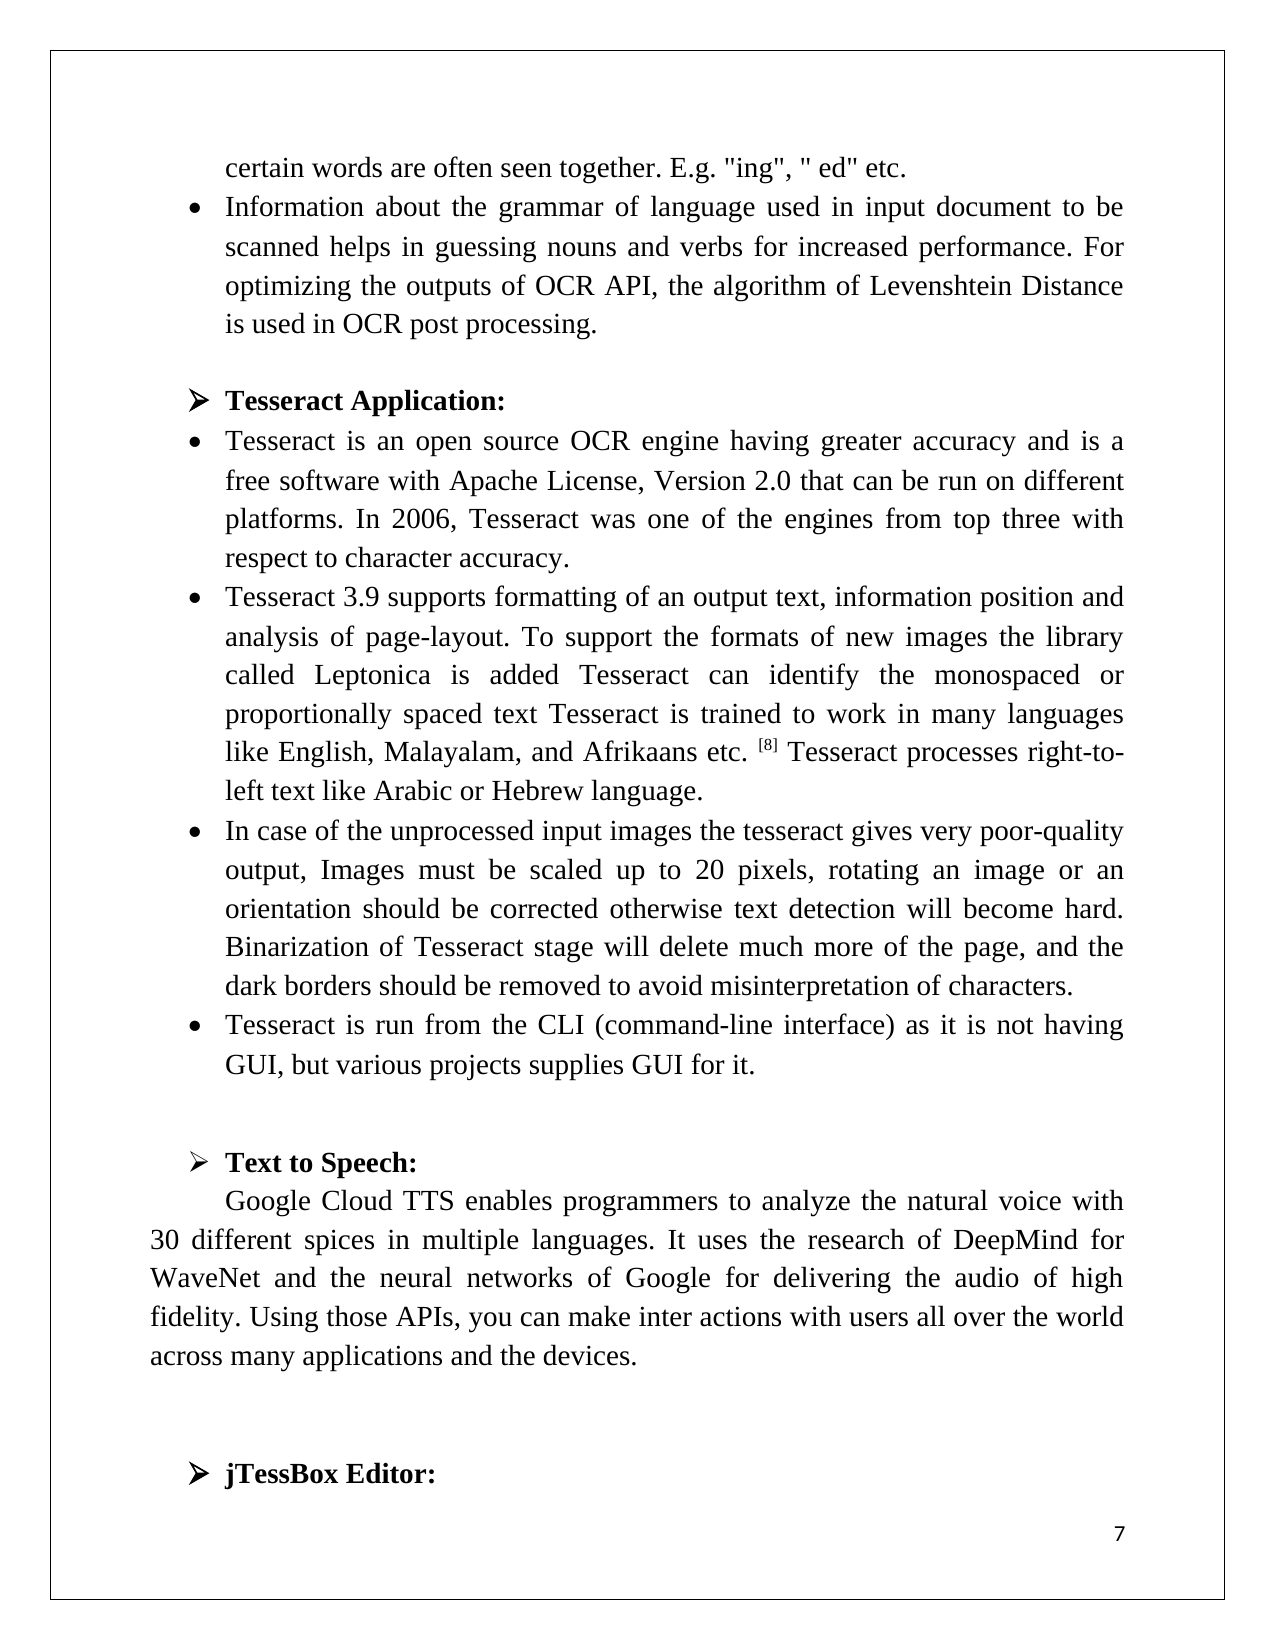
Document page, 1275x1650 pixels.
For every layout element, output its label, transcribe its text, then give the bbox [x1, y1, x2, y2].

list jTessBox Editor: [187, 1456, 1125, 1490]
list Tesseract 3.9 supports formatting of an output text, information position and analysis of page-layout. To support the formats of new images the library called Leptonica is added Tesseract can identify the monospaced or proportionally spaced text Tesseract is trained to work in many languages like English, Malayalam, and Afrikaans etc. [8] Tesseract processes right-to-left text like Arabic or Hebrew language. [187, 578, 1125, 807]
text Google Cloud TTS enables programmers to analyze the natural voice with 30 different spices in multiple languages. It uses the research of DeepMind for WaveNet and the neural networks of Google for delivering the audio of high fidelity. Using those APIs, you can make inter actions with users all over the world across many applications and the devices. [150, 1183, 1125, 1371]
list Tesseract is run from the CLI (command-line interface) as it is not having GUI, but various projects supplies GUI for it. [187, 1006, 1125, 1081]
list Tesseract is an open source OCR engine having greater accuracy and is a free software with Apache License, Version 2.0 that can be run on different platforms. In 2006, Tesseract was one of the engines from top three with respect to character accuracy. [187, 422, 1125, 573]
list Information about the grammar of language used in input document to be scanned helps in guessing nouns and verbs for increased performance. For optimizing the outputs of OCR API, the algorithm of Levenshtein Distance is used in OCR post processing. [187, 188, 1125, 340]
list Text to Speech: [187, 1145, 1125, 1178]
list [187, 150, 1125, 183]
list In case of the unprocessed input images the tesseract gives very poor-quality output, Images must be scaled up to 20 pixels, rotating an image or an orientation should be corrected otherwise text detection will become hard. Binarization of Tesseract stage will delete much more of the page, and the dark borders should be removed to avoid misinterpretation of characters. [187, 812, 1125, 1001]
list Tesseract Application: [187, 383, 1125, 417]
